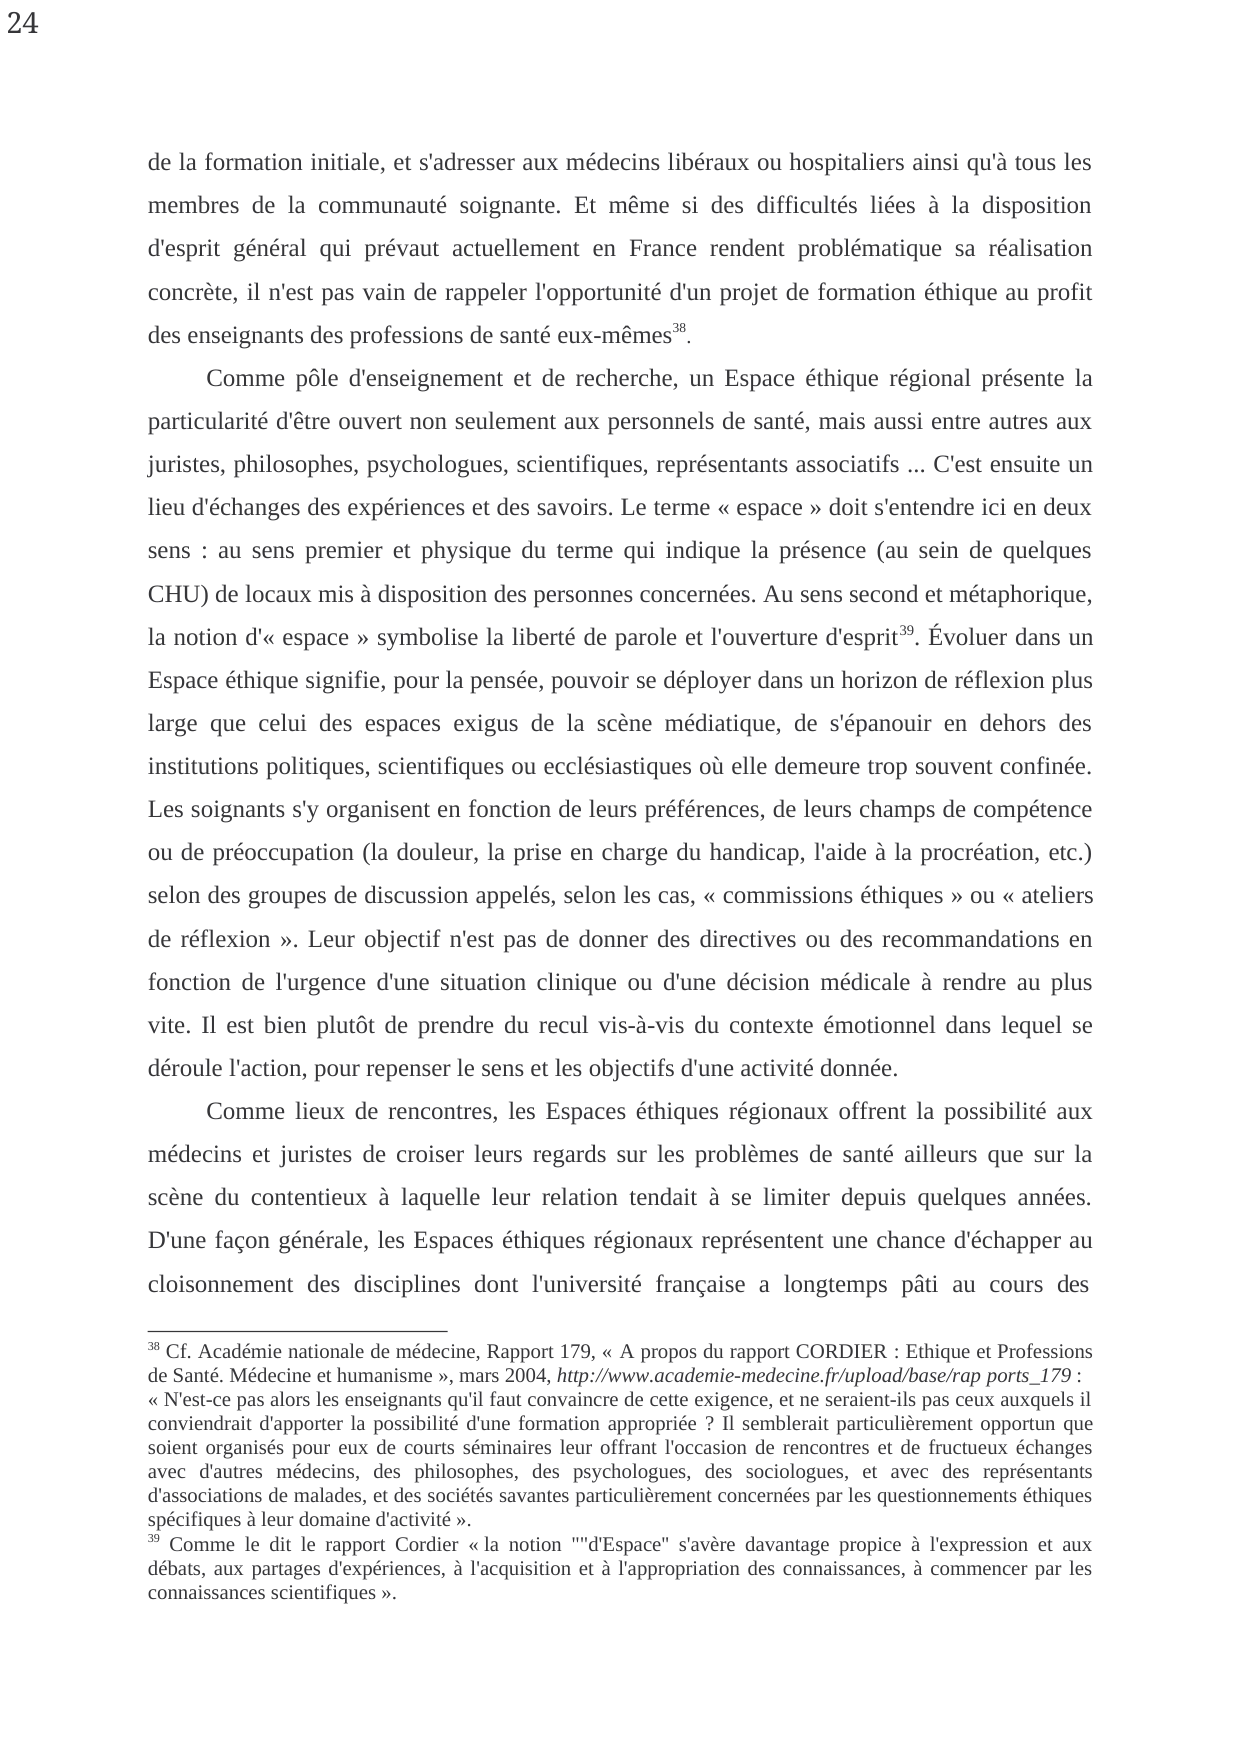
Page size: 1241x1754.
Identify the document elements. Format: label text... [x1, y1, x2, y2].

text 39 Comme le dit le rapport Cordier « la notion ""d'Espace'' s'avère davantage propice à l'expression et aux débats, aux partages d'expériences, à l'acquisition et à l'appropriation des connaissances, à commencer par les connaissances scientifiques ». [148, 1531, 1094, 1604]
text Comme pôle d'enseignement et de recherche, un Espace éthique régional présente la particularité d'être ouvert non seulement aux personnels de santé, mais aussi entre autres aux juristes, philosophes, psychologues, scientifiques, représentants associatifs ... C'est ensuite un lieu d'échanges des expériences et des savoirs. Le terme « espace » doit s'entendre ici en deux sens : au sens premier et physique du terme qui indique la présence (au sein de quelques CHU) de locaux mis à disposition des personnes concernées. Au sens second et métaphorique, la notion d'« espace » symbolise la liberté de parole et l'ouverture d'esprit39. Évoluer dans un Espace éthique signifie, pour la pensée, pouvoir se déployer dans un horizon de réflexion plus large que celui des espaces exigus de la scène médiatique, de s'épanouir en dehors des institutions politiques, scientifiques ou ecclésiastiques où elle demeure trop souvent confinée. Les soignants s'y organisent en fonction de leurs préférences, de leurs champs de compétence ou de préoccupation (la douleur, la prise en charge du handicap, l'aide à la procréation, etc.) selon des groupes de discussion appelés, selon les cas, « commissions éthiques » ou « ateliers de réflexion ». Leur objectif n'est pas de donner des directives ou des recommandations en fonction de l'urgence d'une situation clinique ou d'une décision médicale à rendre au plus vite. Il est bien plutôt de prendre du recul vis-à-vis du contexte émotionnel dans lequel se déroule l'action, pour repenser le sens et les objectifs d'une activité donnée. [148, 363, 1094, 1082]
text 38 Cf. Académie nationale de médecine, Rapport 179, « A propos du rapport CORDIER : Ethique et Professions de Santé. Médecine et humanisme », mars 2004, http://www.academie-medecine.fr/upload/base/rap ports_179 : [148, 1339, 1094, 1387]
text « N'est-ce pas alors les enseignants qu'il faut convaincre de cette exigence, et ne seraient-ils pas ceux auxquels il conviendrait d'apporter la possibilité d'une formation appropriée ? Il semblerait particulièrement opportun que soient organisés pour eux de courts séminaires leur offrant l'occasion de rencontres et de fructueux échanges avec d'autres médecins, des philosophes, des psychologues, des sociologues, et avec des représentants d'associations de malades, et des sociétés savantes particulièrement concernées par les questionnements éthiques spécifiques à leur domaine d'activité ». [148, 1387, 1094, 1531]
text de la formation initiale, et s'adresser aux médecins libéraux ou hospitaliers ainsi qu'à tous les membres de la communauté soignante. Et même si des difficultés liées à la disposition d'esprit général qui prévaut actuellement en France rendent problématique sa réalisation concrète, il n'est pas vain de rappeler l'opportunité d'un projet de formation éthique au profit des enseignants des professions de santé eux-mêmes38. [148, 147, 1094, 349]
text Comme lieux de rencontres, les Espaces éthiques régionaux offrent la possibilité aux médecins et juristes de croiser leurs regards sur les problèmes de santé ailleurs que sur la scène du contentieux à laquelle leur relation tendait à se limiter depuis quelques années. D'une façon générale, les Espaces éthiques régionaux représentent une chance d'échapper au cloisonnement des disciplines dont l'université française a longtemps pâti au cours des [148, 1096, 1094, 1297]
